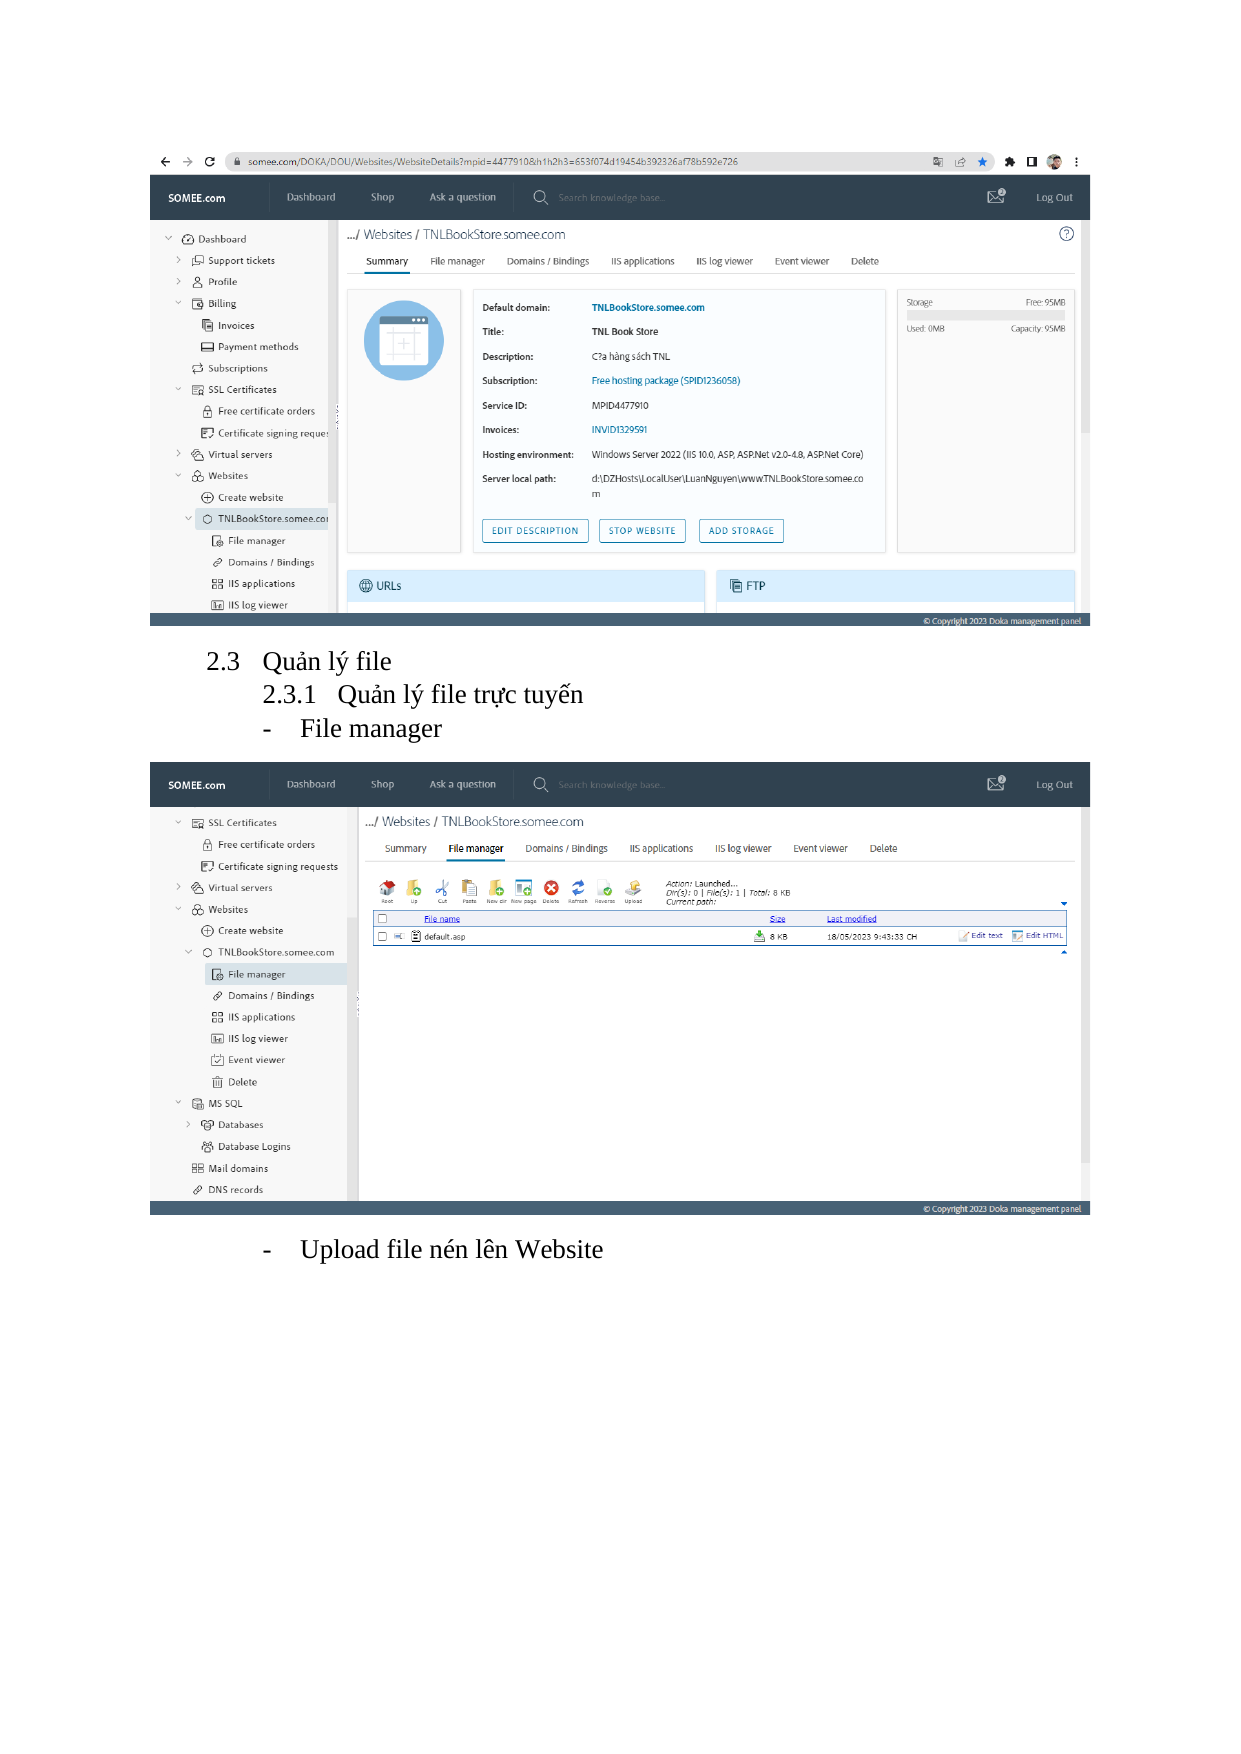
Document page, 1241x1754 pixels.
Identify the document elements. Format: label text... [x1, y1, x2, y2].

picture [150, 150, 1091, 626]
list File manager [262, 712, 1090, 743]
list Quản lý file trực tuyến [262, 678, 1090, 709]
list Quản lý file [206, 645, 1090, 676]
picture [150, 762, 1091, 1215]
list Upload file nén lên Website [262, 1233, 1090, 1264]
